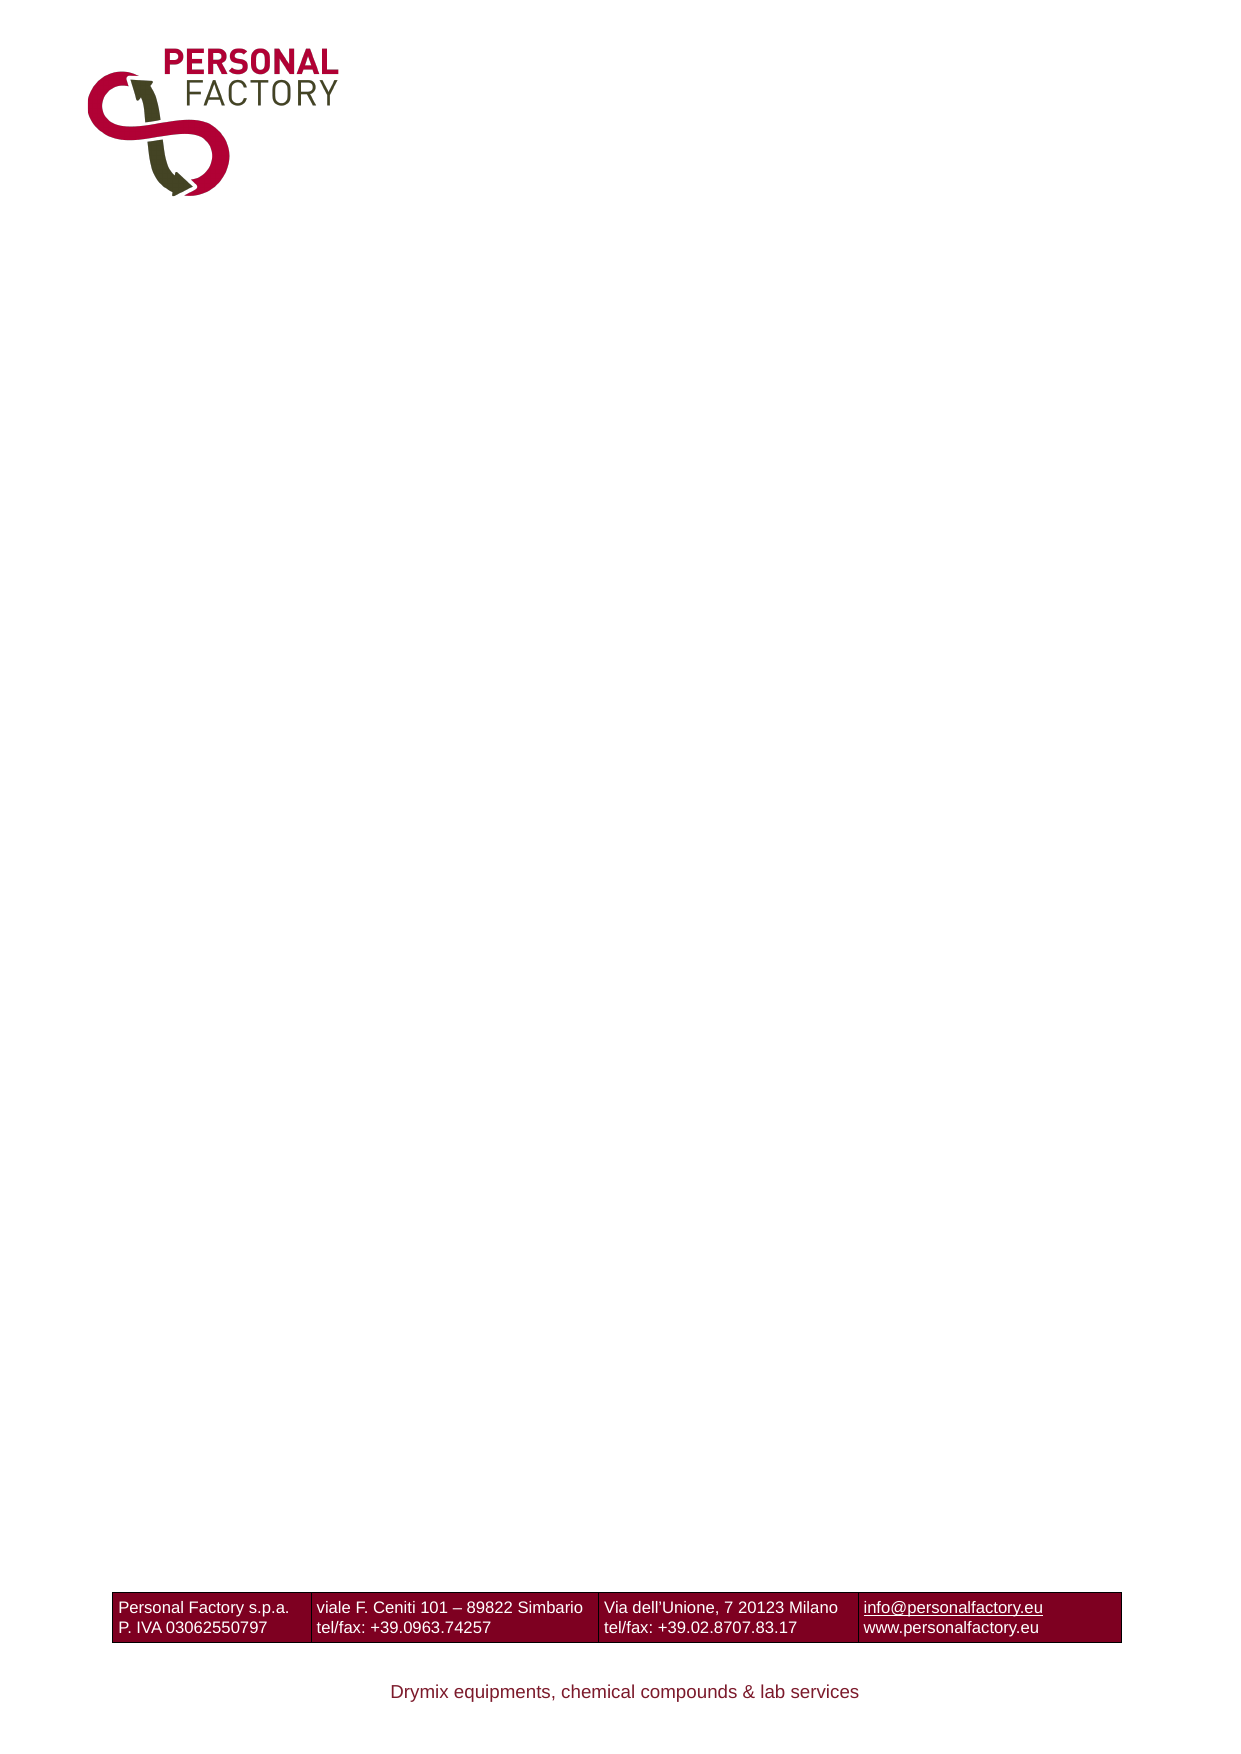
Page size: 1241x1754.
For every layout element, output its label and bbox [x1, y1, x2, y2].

picture [87, 48, 339, 197]
